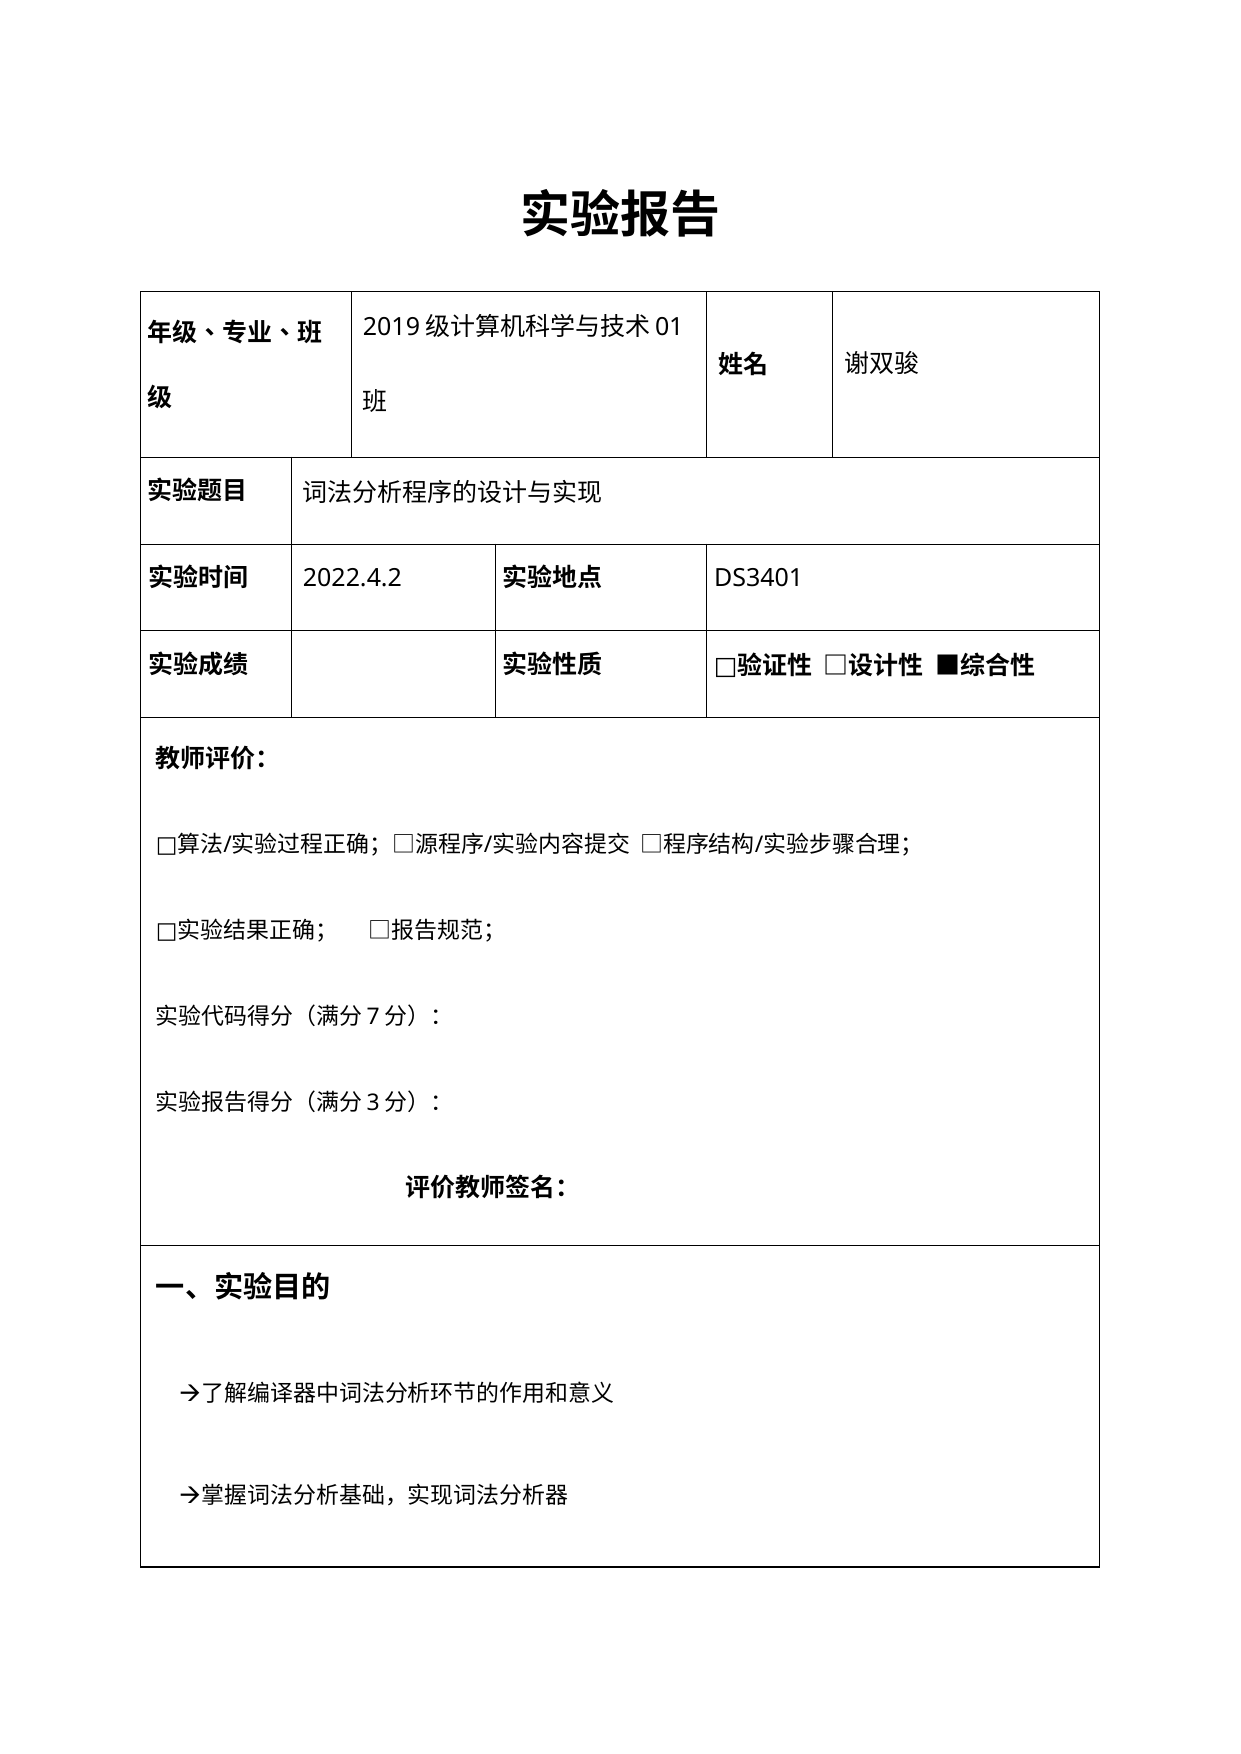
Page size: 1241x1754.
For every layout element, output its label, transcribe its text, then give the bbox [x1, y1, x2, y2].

table_cell 词法分析程序的设计与实现 [292, 458, 1099, 543]
table_cell 实验题目 [141, 458, 291, 543]
table_cell 2022.4.2 [292, 545, 495, 630]
table_cell DS3401 [707, 545, 1099, 630]
table_cell 一、实验目的 了解编译器中词法分析环节的作用和意义 掌握词法分析基础，实现词法分析器 [141, 1246, 1099, 1566]
table_header 年级、专业、班级 [141, 292, 351, 457]
table_cell 实验性质 [496, 631, 706, 717]
table_cell [292, 631, 495, 717]
table_header 谢双骏 [833, 292, 1099, 457]
text 实验报告 [187, 162, 1053, 259]
table_header 姓名 [707, 292, 832, 457]
table_cell 实验成绩 [141, 631, 291, 717]
table_header 2019级计算机科学与技术01班 [352, 292, 706, 457]
table_cell □验证性 □设计性 ■综合性 [707, 631, 1099, 717]
table_cell 教师评价： □算法/实验过程正确；□源程序/实验内容提交 □程序结构/实验步骤合理； □实验结果正确； □报告规范； 实验代码得分（满分7分）： 实验报告得分（满分3分）： 评价教师签名： [141, 718, 1099, 1245]
table_cell 实验地点 [496, 545, 706, 630]
table_cell 实验时间 [141, 545, 291, 630]
